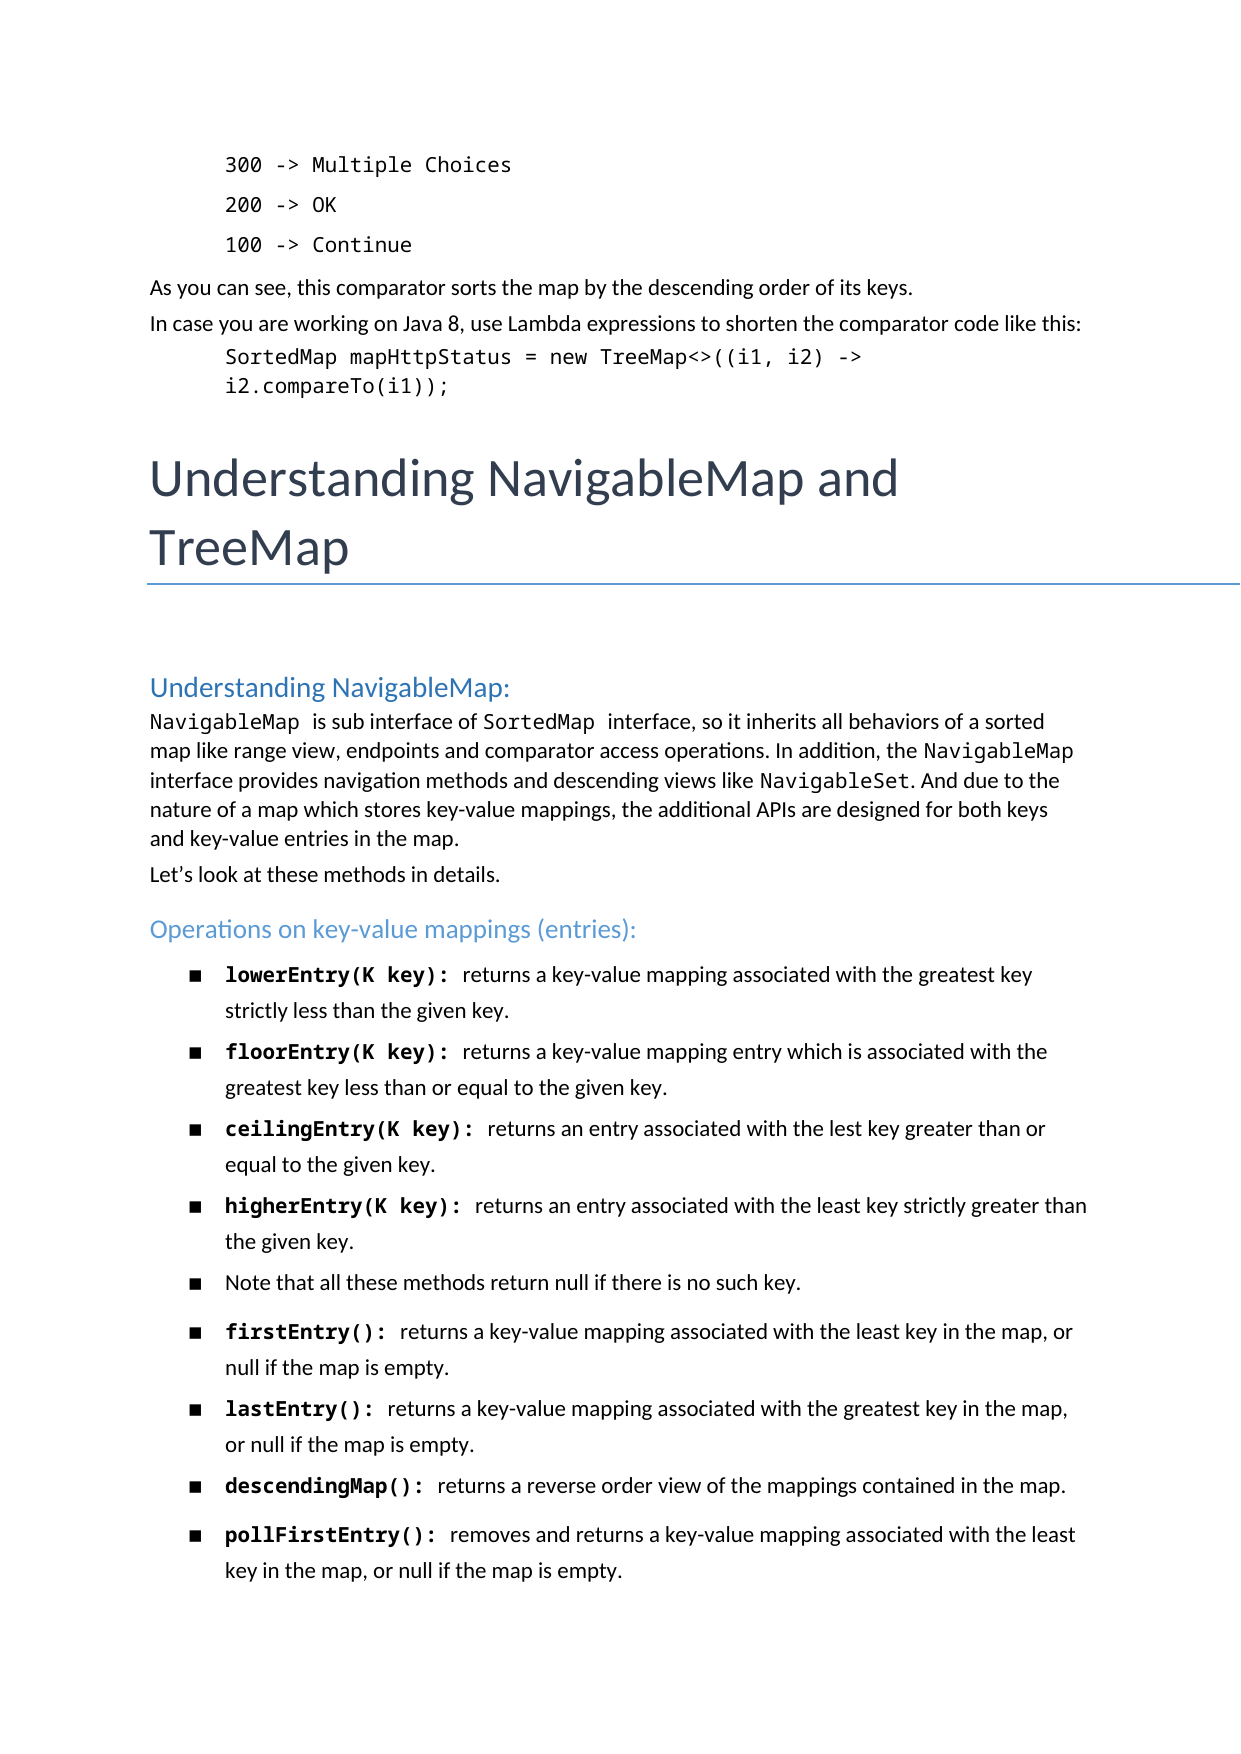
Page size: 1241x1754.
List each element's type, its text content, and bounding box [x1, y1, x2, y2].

text 300 -> Multiple Choices [224, 150, 1090, 178]
text Let’s look at these methods in details. [149, 860, 1090, 888]
list Note that all these methods return null if there is no such key. [187, 1257, 1089, 1304]
list pollFirstEntry(): removes and returns a key-value mapping associated with the least key in the map, or null if the map is empty. [187, 1509, 1089, 1585]
list floorEntry(K key): returns a key-value mapping entry which is associated with the greatest key less than or equal to the given key. [187, 1025, 1089, 1101]
text 100 -> Continue [224, 231, 1090, 259]
text Understanding NavigableMap: [149, 669, 1090, 705]
text As you can see, this comparator sorts the map by the descending order of its keys. [149, 273, 1089, 301]
list higherEntry(K key): returns an entry associated with the least key strictly greater than the given key. [187, 1179, 1089, 1255]
list descendingMap(): returns a reverse order view of the mappings contained in the map. [187, 1460, 1089, 1507]
subtitle Understanding NavigableMap and TreeMap [149, 444, 1090, 578]
list ceilingEntry(K key): returns an entry associated with the lest key greater than or equal to the given key. [187, 1102, 1089, 1178]
list lastEntry(): returns a key-value mapping associated with the greatest key in the map, or null if the map is empty. [187, 1383, 1089, 1459]
text SortedMap mapHttpStatus = new TreeMap<>((i1, i2) -> i2.compareTo(i1)); [224, 342, 1090, 400]
text Operations on key-value mappings (entries): [149, 912, 1090, 945]
list firstEntry(): returns a key-value mapping associated with the least key in the map, or null if the map is empty. [187, 1306, 1089, 1381]
text In case you are working on Java 8, use Lambda expressions to shorten the comparator code like this: [149, 309, 1089, 337]
list lowerEntry(K key): returns a key-value mapping associated with the greatest key strictly less than the given key. [187, 948, 1089, 1024]
text NavigableMap is sub interface of SortedMap interface, so it inherits all behaviors of a sorted map like range view, endpoints and comparator access operations. In addition, the NavigableMap interface provides navigation methods and descending views like NavigableSet. And due to the nature of a map which stores key-value mappings, the additional APIs are designed for both keys and key-value entries in the map. [149, 707, 1089, 852]
text 200 -> OK [224, 190, 1090, 219]
